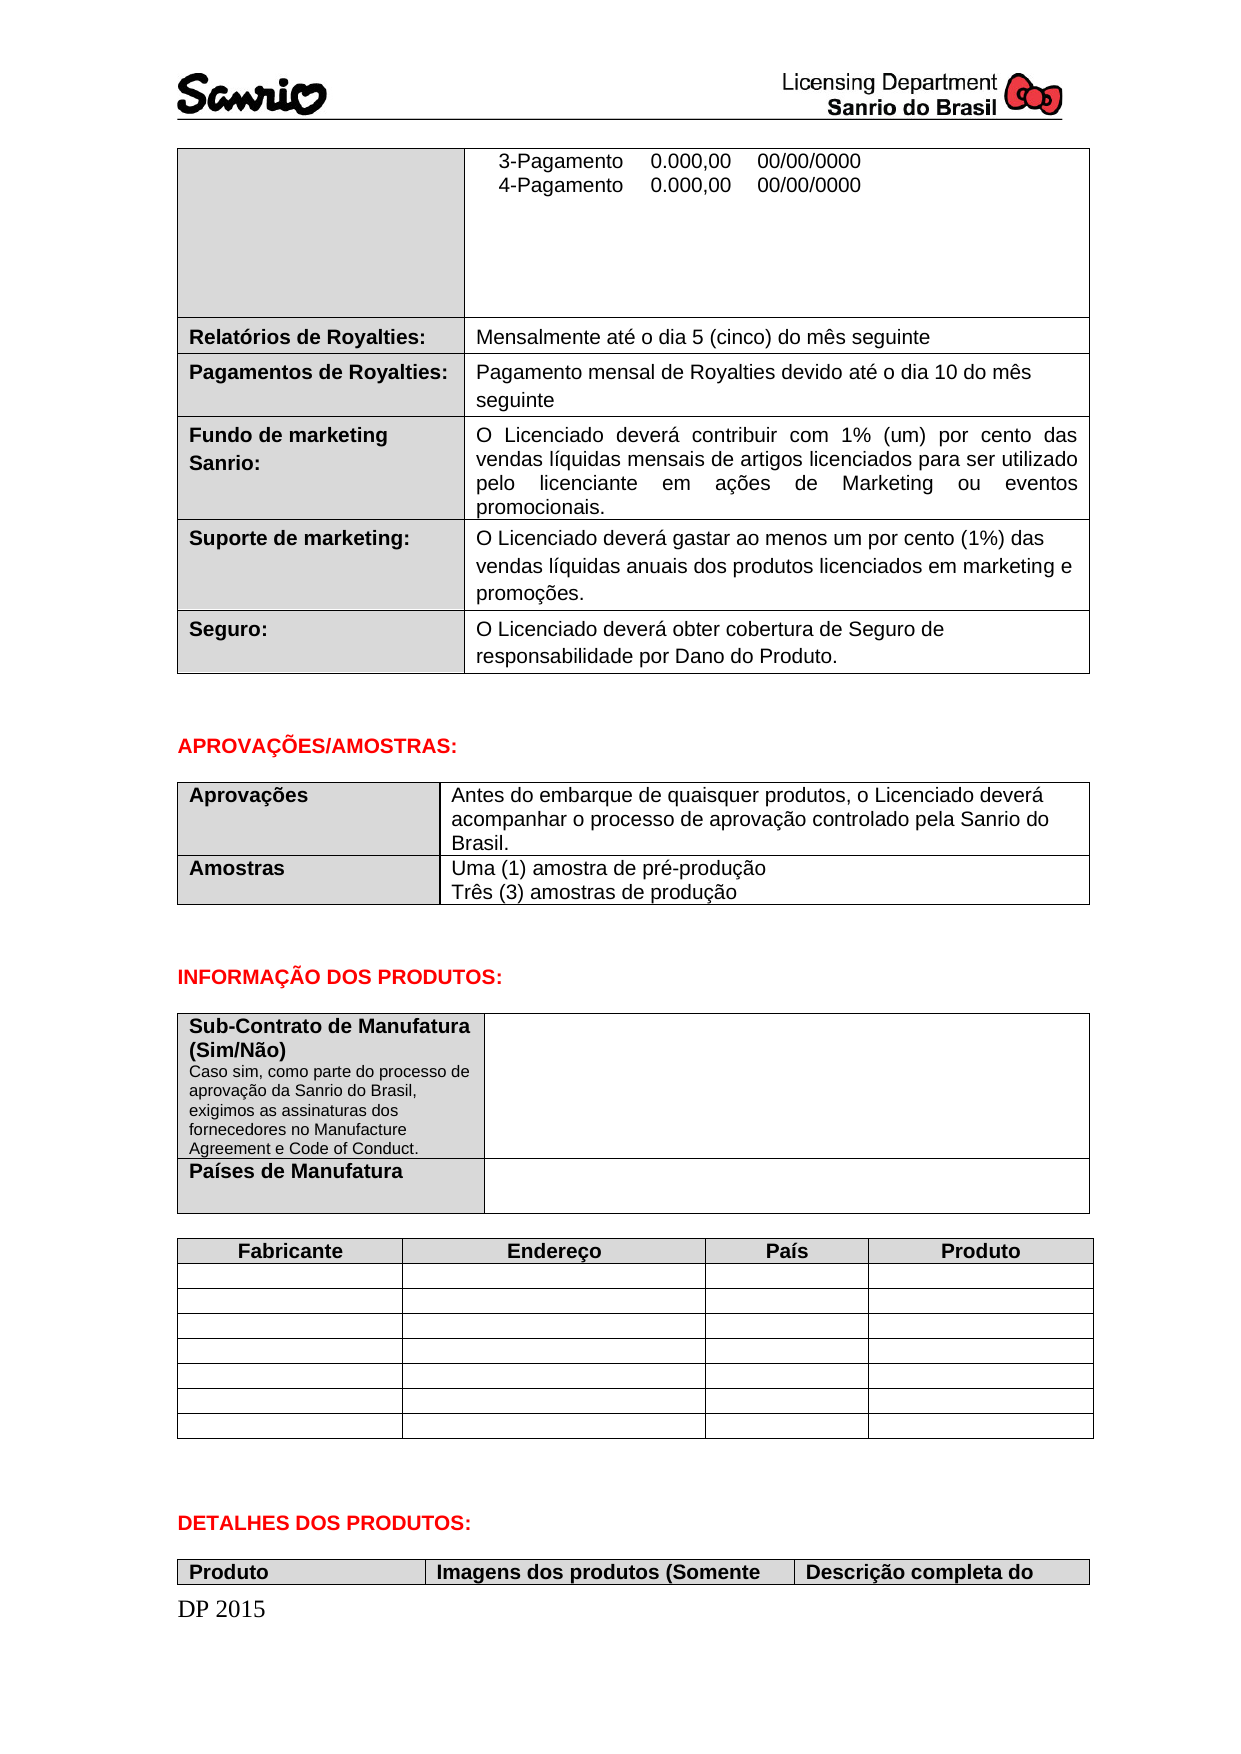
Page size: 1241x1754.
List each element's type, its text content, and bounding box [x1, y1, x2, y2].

table_cell [178, 1339, 402, 1363]
table_cell Países de Manufatura [178, 1159, 484, 1213]
table_cell [403, 1339, 705, 1363]
table_cell [869, 1314, 1093, 1338]
table_cell [403, 1314, 705, 1338]
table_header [795, 1560, 1089, 1584]
table_cell [869, 1414, 1093, 1438]
table_cell O Licenciado deverá obter cobertura de Seguro de responsabilidade por Dano do Produto. [465, 611, 1089, 672]
table_cell [706, 1414, 868, 1438]
table_header Produto [869, 1239, 1093, 1263]
table_cell O Licenciado deverá contribuir com 1% (um) por cento das vendas líquidas mensais de artigos licenciados para ser utilizado pelo licenciante em ações de Marketing ou eventos promocionais. [465, 417, 1089, 519]
table_cell [869, 1389, 1093, 1413]
table_cell Suporte de marketing: [178, 520, 464, 609]
table_cell [706, 1289, 868, 1313]
table_cell [178, 1414, 402, 1438]
text INFORMAÇÃO DOS PRODUTOS: [177, 965, 1063, 989]
table_cell [403, 1289, 705, 1313]
table_cell [706, 1264, 868, 1288]
table_cell Uma (1) amostra de pré-produção Três (3) amostras de produção [441, 856, 1089, 904]
table_cell Pagamento mensal de Royalties devido até o dia 10 do mês seguinte [465, 354, 1089, 416]
table_header Sub-Contrato de Manufatura (Sim/Não) Caso sim, como parte do processo de aprovação da Sanrio do Brasil, exigimos as assinaturas dos fornecedores no Manufacture Agreement e Code of Conduct. [178, 1014, 484, 1158]
table_cell Mensalmente até o dia 5 (cinco) do mês seguinte [465, 318, 1089, 353]
table_cell Seguro: [178, 611, 464, 672]
table_header Endereço [403, 1239, 705, 1263]
table_cell [178, 1389, 402, 1413]
table_cell [869, 1364, 1093, 1388]
table_cell O Licenciado deverá gastar ao menos um por cento (1%) das vendas líquidas anuais dos produtos licenciados em marketing e promoções. [465, 520, 1089, 609]
table_header Antes do embarque de quaisquer produtos, o Licenciado deverá acompanhar o processo de aprovação controlado pela Sanrio do Brasil. [441, 783, 1089, 855]
table_header [485, 1014, 1089, 1158]
table_cell [706, 1314, 868, 1338]
table_cell [403, 1364, 705, 1388]
table_cell [706, 1389, 868, 1413]
table_cell [869, 1264, 1093, 1288]
table_header Fabricante [178, 1239, 402, 1263]
table_cell [178, 1314, 402, 1338]
text DETALHES DOS PRODUTOS: [177, 1511, 1063, 1535]
table_cell [178, 1289, 402, 1313]
table_cell [706, 1339, 868, 1363]
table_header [426, 1560, 794, 1584]
table_cell [178, 1264, 402, 1288]
table_cell [869, 1289, 1093, 1313]
table_cell [485, 1159, 1089, 1213]
table_cell [706, 1364, 868, 1388]
table_cell [403, 1264, 705, 1288]
text APROVAÇÕES/AMOSTRAS: [177, 734, 1063, 758]
table_cell [403, 1414, 705, 1438]
table_header País [706, 1239, 868, 1263]
table_cell Relatórios de Royalties: [178, 318, 464, 353]
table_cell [178, 149, 464, 317]
table_cell Pagamentos de Royalties: [178, 354, 464, 416]
table_cell [465, 149, 1089, 317]
table_cell Fundo de marketing Sanrio: [178, 417, 464, 519]
table_cell Amostras [178, 856, 439, 904]
table_header Produto [178, 1560, 425, 1584]
table_cell [869, 1339, 1093, 1363]
table_cell [403, 1389, 705, 1413]
table_cell [178, 1364, 402, 1388]
picture [177, 73, 1063, 120]
table_header Aprovações [178, 783, 439, 855]
